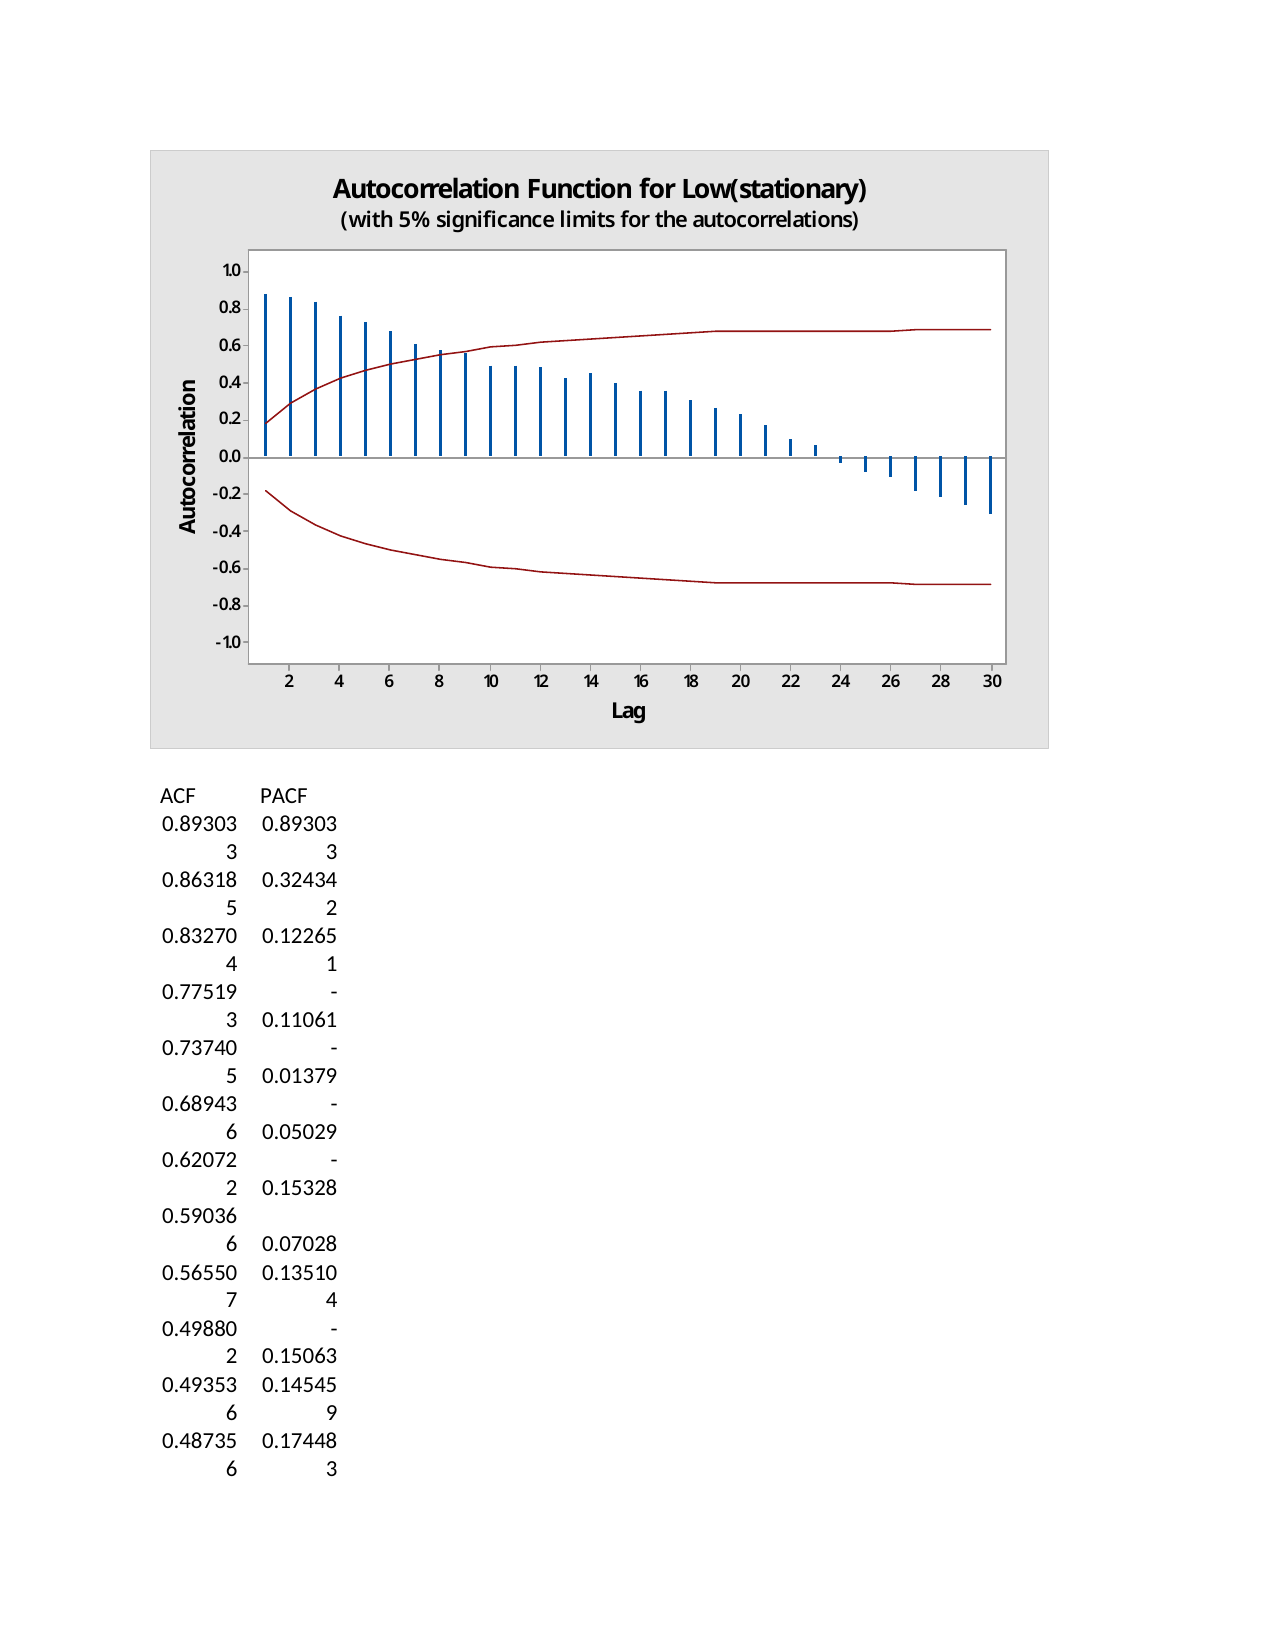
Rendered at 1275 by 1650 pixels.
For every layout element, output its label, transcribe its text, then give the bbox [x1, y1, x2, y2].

table_cell 0.689436 [149, 1090, 248, 1146]
table_cell -0.05029 [249, 1090, 348, 1146]
table_cell 0.863185 [149, 865, 248, 921]
table_cell 0.493536 [149, 1370, 248, 1426]
table_cell 0.893033 [249, 809, 348, 865]
table_cell 0.590366 [149, 1202, 248, 1258]
table_cell -0.15328 [249, 1146, 348, 1202]
table_cell 0.07028 [249, 1202, 348, 1258]
table_cell 0.145459 [249, 1370, 348, 1426]
table_cell 0.737405 [149, 1034, 248, 1089]
table_cell 0.174483 [249, 1426, 348, 1482]
table_cell 0.487356 [149, 1426, 248, 1482]
table_cell 0.893033 [149, 809, 248, 865]
table_cell 0.324342 [249, 865, 348, 921]
table_cell 0.565507 [149, 1258, 248, 1314]
table_cell -0.01379 [249, 1034, 348, 1089]
table_cell 0.122651 [249, 921, 348, 977]
table_cell 0.775193 [149, 978, 248, 1033]
table_cell 0.620722 [149, 1146, 248, 1202]
table_cell 0.832704 [149, 921, 248, 977]
table_cell -0.15063 [249, 1314, 348, 1370]
table_header ACF [149, 778, 248, 809]
table_cell 0.498802 [149, 1314, 248, 1370]
table_header PACF [249, 778, 348, 809]
table_cell -0.11061 [249, 978, 348, 1033]
table_cell 0.135104 [249, 1258, 348, 1314]
